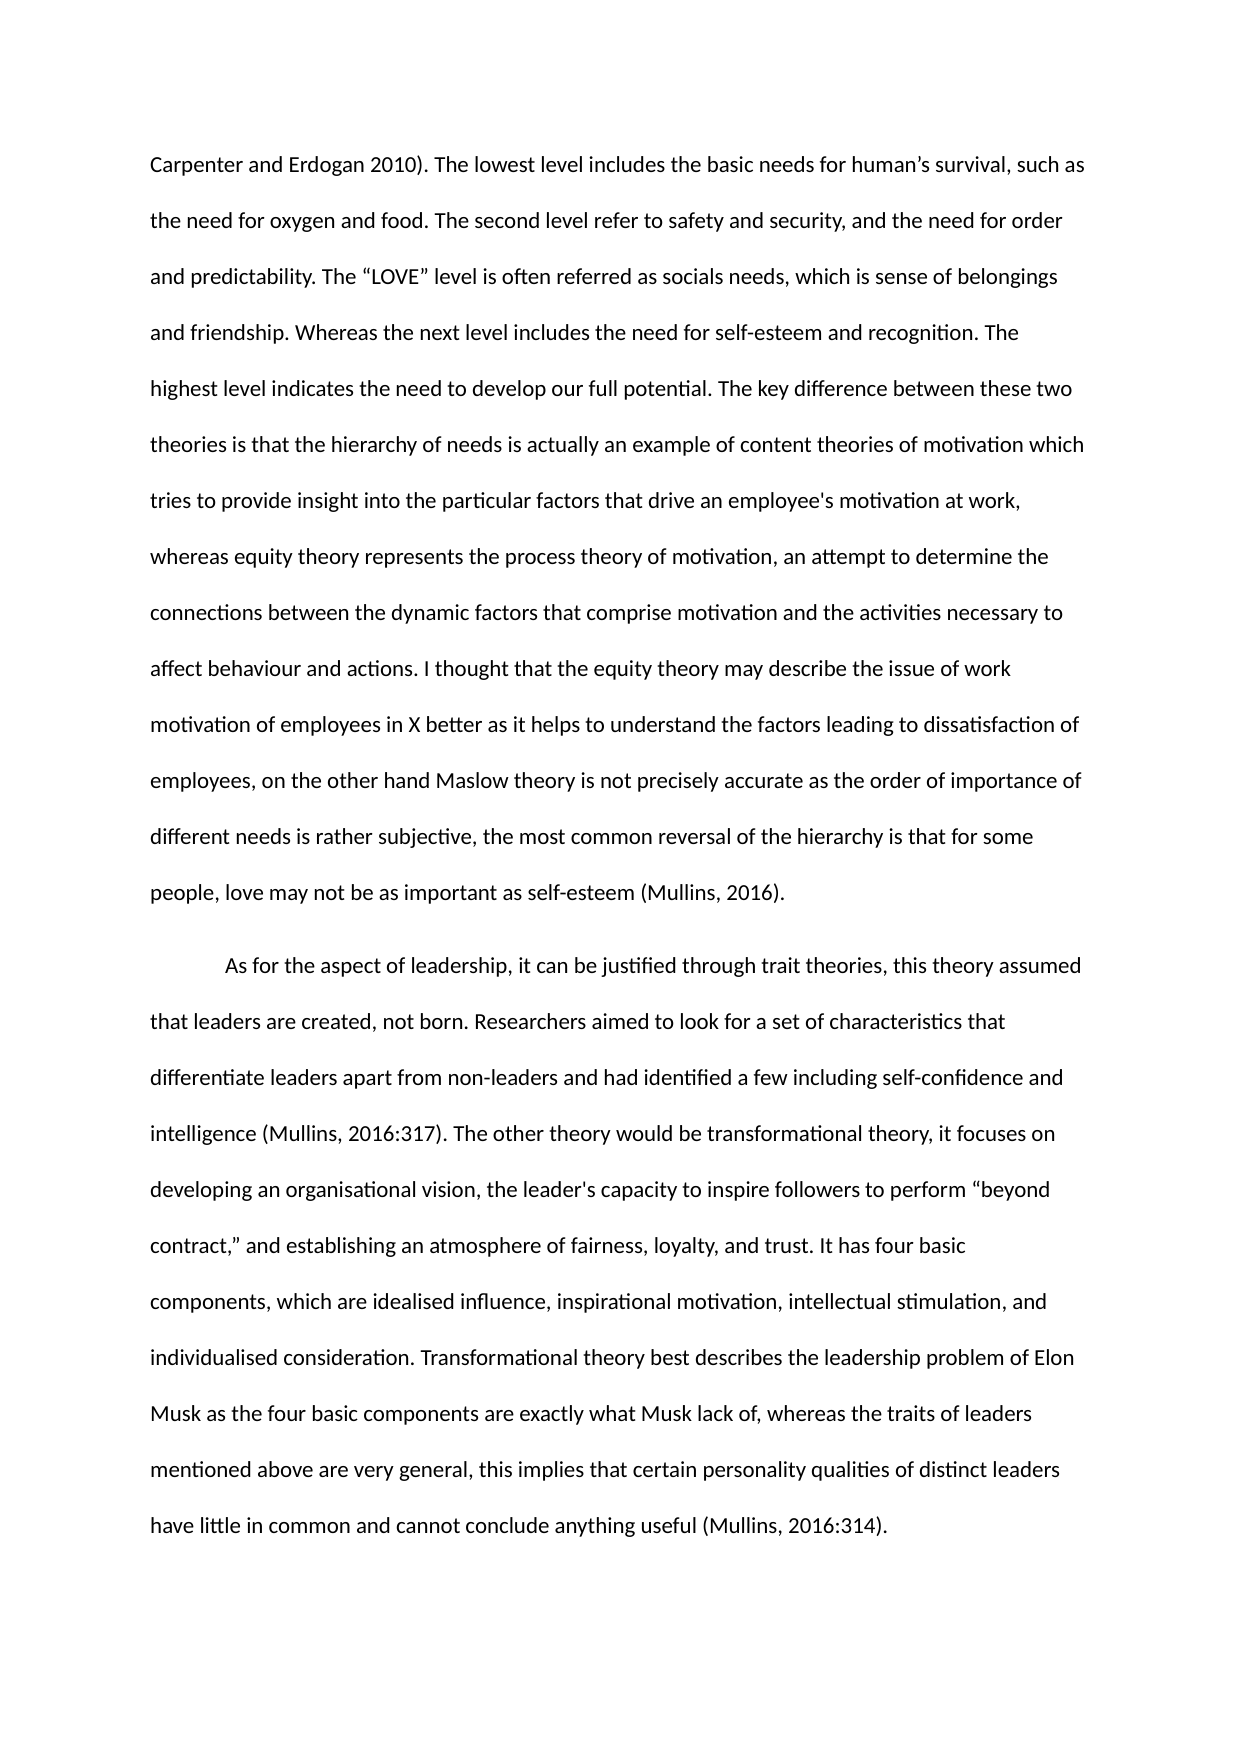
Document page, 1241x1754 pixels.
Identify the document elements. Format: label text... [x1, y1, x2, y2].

text As for the aspect of leadership, it can be justified through trait theories, this theory assumed that leaders are created, not born. Researchers aimed to look for a set of characteristics that differentiate leaders apart from non-leaders and had identified a few including self-confidence and intelligence (Mullins, 2016:317). The other theory would be transformational theory, it focuses on developing an organisational vision, the leader's capacity to inspire followers to perform “beyond contract,” and establishing an atmosphere of fairness, loyalty, and trust. It has four basic components, which are idealised influence, inspirational motivation, intellectual stimulation, and individualised consideration. Transformational theory best describes the leadership problem of Elon Musk as the four basic components are exactly what Musk lack of, whereas the traits of leaders mentioned above are very general, this implies that certain personality qualities of distinct leaders have little in common and cannot conclude anything useful (Mullins, 2016:314). [150, 951, 1090, 1540]
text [150, 150, 1090, 907]
